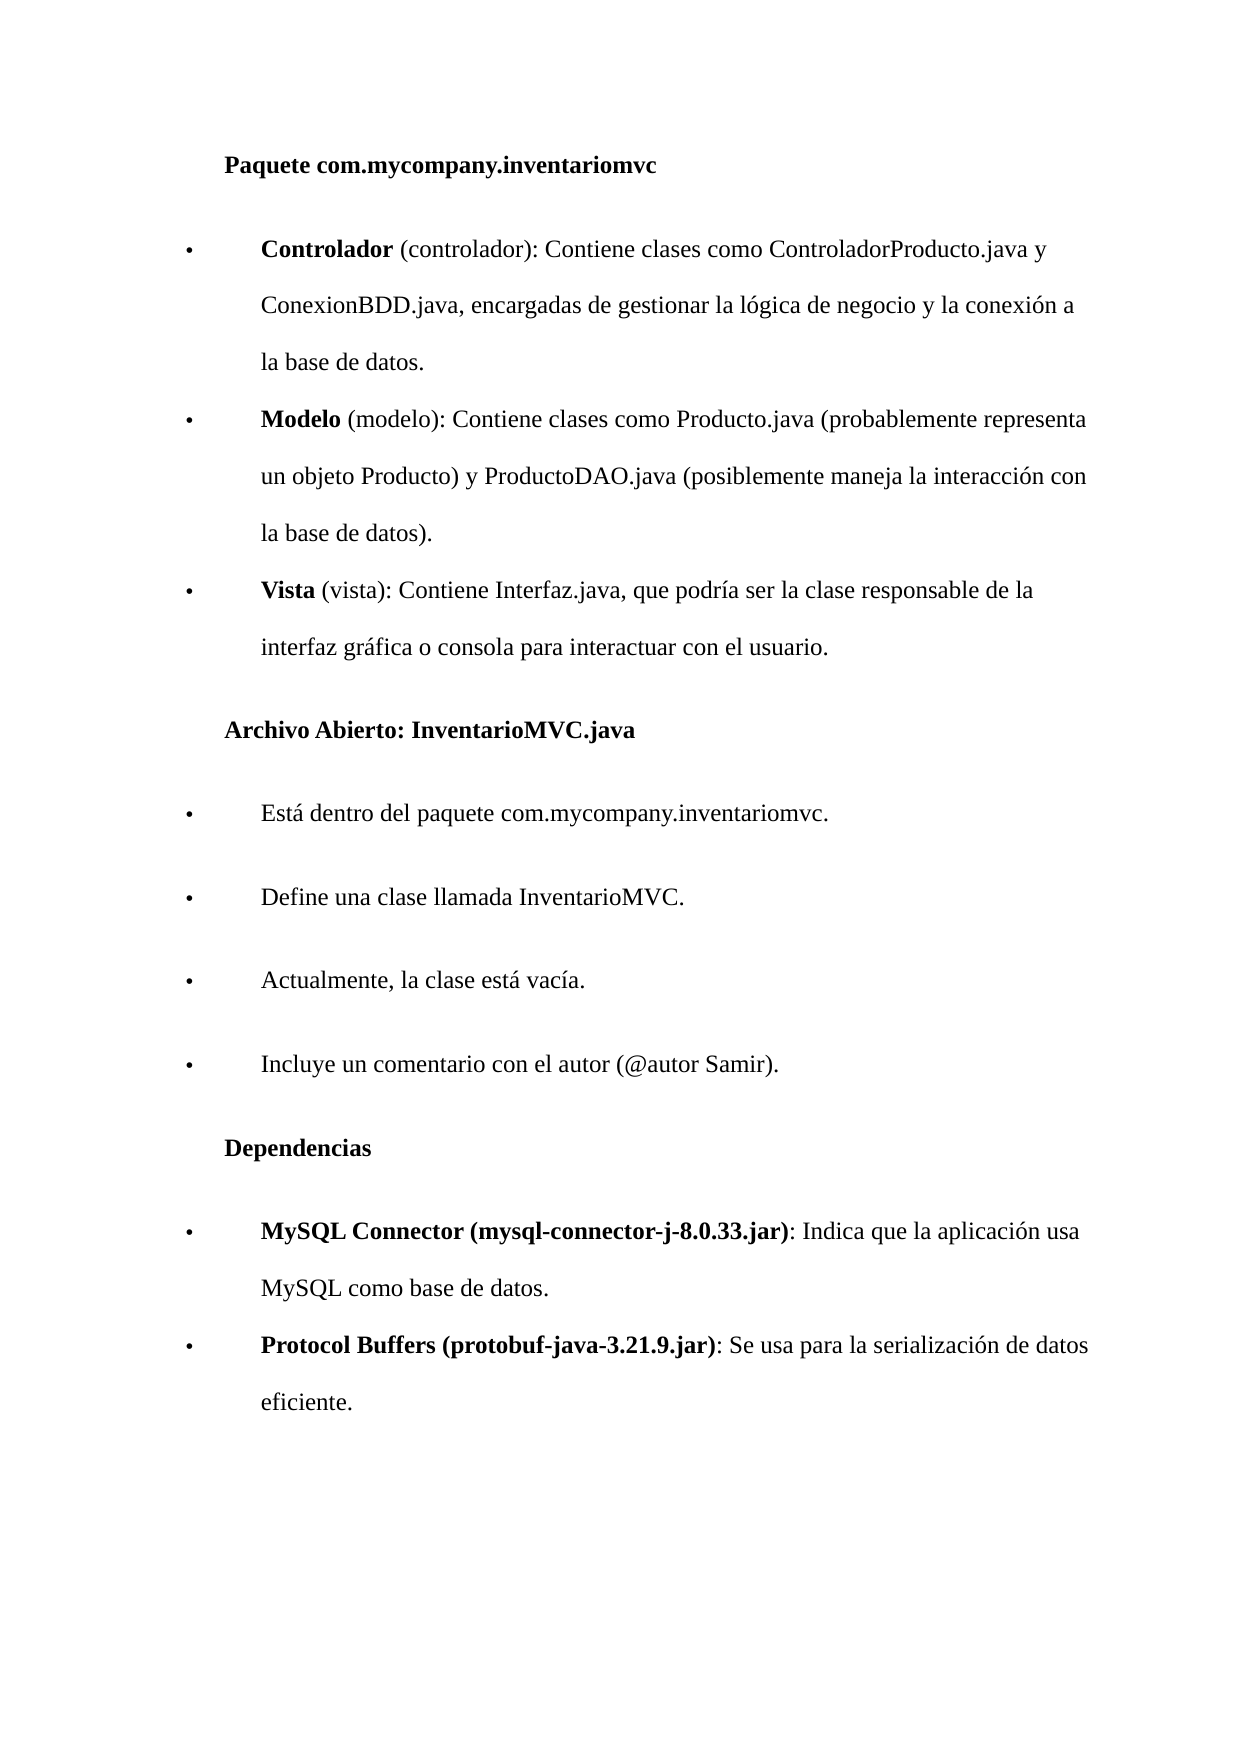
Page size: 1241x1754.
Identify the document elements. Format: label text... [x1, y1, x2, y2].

list Está dentro del paquete com.mycompany.inventariomvc. [186, 798, 1090, 827]
text Dependencias [149, 1133, 1093, 1161]
list Actualmente, la clase está vacía. [186, 966, 1090, 994]
list Incluye un comentario con el autor (@autor Samir). [186, 1049, 1090, 1078]
list Define una clase llamada InventarioMVC. [186, 882, 1090, 911]
list Controlador (controlador): Contiene clases como ControladorProducto.java y ConexionBDD.java, encargadas de gestionar la lógica de negocio y la conexión a la base de datos. [186, 234, 1090, 376]
list MySQL Connector (mysql-connector-j-8.0.33.jar): Indica que la aplicación usa MySQL como base de datos. [186, 1216, 1090, 1302]
text Archivo Abierto: InventarioMVC.java [149, 715, 1093, 744]
list Modelo (modelo): Contiene clases como Producto.java (probablemente representa un objeto Producto) y ProductoDAO.java (posiblemente maneja la interacción con la base de datos). [186, 404, 1090, 547]
text Paquete com.mycompany.inventariomvc [149, 150, 1093, 179]
list Protocol Buffers (protobuf-java-3.21.9.jar): Se usa para la serialización de datos eficiente. [186, 1330, 1090, 1416]
list Vista (vista): Contiene Interfaz.java, que podría ser la clase responsable de la interfaz gráfica o consola para interactuar con el usuario. [186, 575, 1090, 661]
